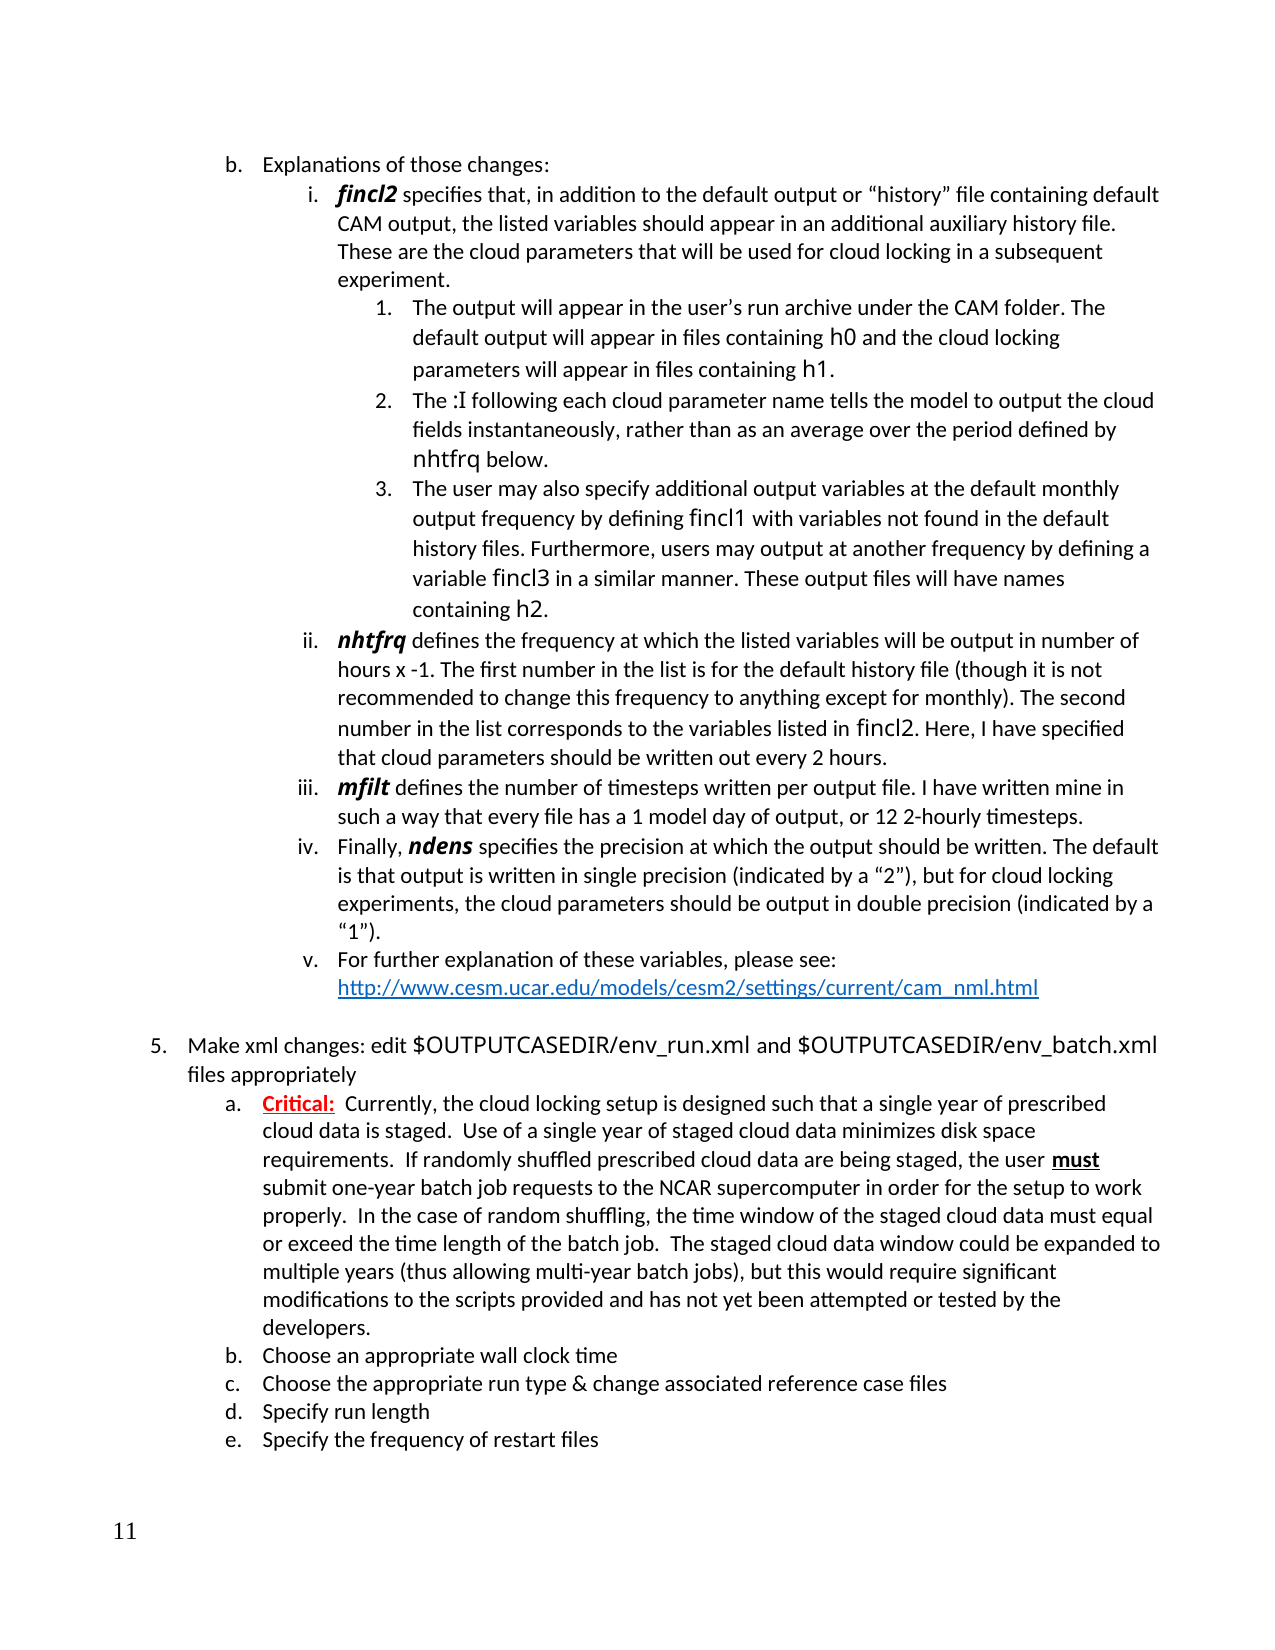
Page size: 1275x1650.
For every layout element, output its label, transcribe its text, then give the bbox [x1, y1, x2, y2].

list The output will appear in the user’s run archive under the CAM folder. The default output will appear in files containing h0 and the cloud locking parameters will appear in files containing h1. [375, 293, 1162, 384]
list fincl2 specifies that, in addition to the default output or “history” file containing default CAM output, the listed variables should appear in an additional auxiliary history file. These are the cloud parameters that will be used for cloud locking in a subsequent experiment. [319, 178, 1162, 293]
list Specify run length [225, 1397, 1162, 1425]
list mfilt defines the number of timesteps written per output file. I have written mine in such a way that every file has a 1 model day of output, or 12 2-hourly timesteps. [319, 771, 1162, 830]
list Make xml changes: edit $OUTPUTCASEDIR/env_run.xml and $OUTPUTCASEDIR/env_batch.xml files appropriately [150, 1029, 1162, 1089]
list The user may also specify additional output variables at the default monthly output frequency by defining fincl1 with variables not found in the default history files. Furthermore, users may output at another frequency by defining a variable fincl3 in a similar manner. These output files will have names containing h2. [375, 474, 1162, 624]
list Finally, ndens specifies the precision at which the output should be written. The default is that output is written in single precision (indicated by a “2”), but for cloud locking experiments, the cloud parameters should be output in double precision (indicated by a “1”). [319, 830, 1162, 945]
list Explanations of those changes: [225, 150, 1162, 178]
list The :I following each cloud parameter name tells the model to output the cloud fields instantaneously, rather than as an average over the period defined by nhtfrq below. [375, 384, 1162, 474]
list For further explanation of these variables, please see: http://www.cesm.ucar.edu/models/cesm2/settings/current/cam_nml.html [319, 945, 1162, 1001]
list Choose an appropriate wall clock time [225, 1341, 1162, 1369]
list Choose the appropriate run type & change associated reference case files [225, 1369, 1162, 1397]
list Specify the frequency of restart files [225, 1425, 1162, 1453]
list Critical: Currently, the cloud locking setup is designed such that a single year of prescribed cloud data is staged. Use of a single year of staged cloud data minimizes disk space requirements. If randomly shuffled prescribed cloud data are being staged, the user must submit one-year batch job requests to the NCAR supercomputer in order for the setup to work properly. In the case of random shuffling, the time window of the staged cloud data must equal or exceed the time length of the batch job. The staged cloud data window could be expanded to multiple years (thus allowing multi-year batch jobs), but this would require significant modifications to the scripts provided and has not yet been attempted or tested by the developers. [225, 1089, 1162, 1341]
list nhtfrq defines the frequency at which the listed variables will be output in number of hours x -1. The first number in the list is for the default history file (though it is not recommended to change this frequency to anything except for monthly). The second number in the list corresponds to the variables listed in fincl2. Here, I have specified that cloud parameters should be written out every 2 hours. [319, 624, 1162, 771]
